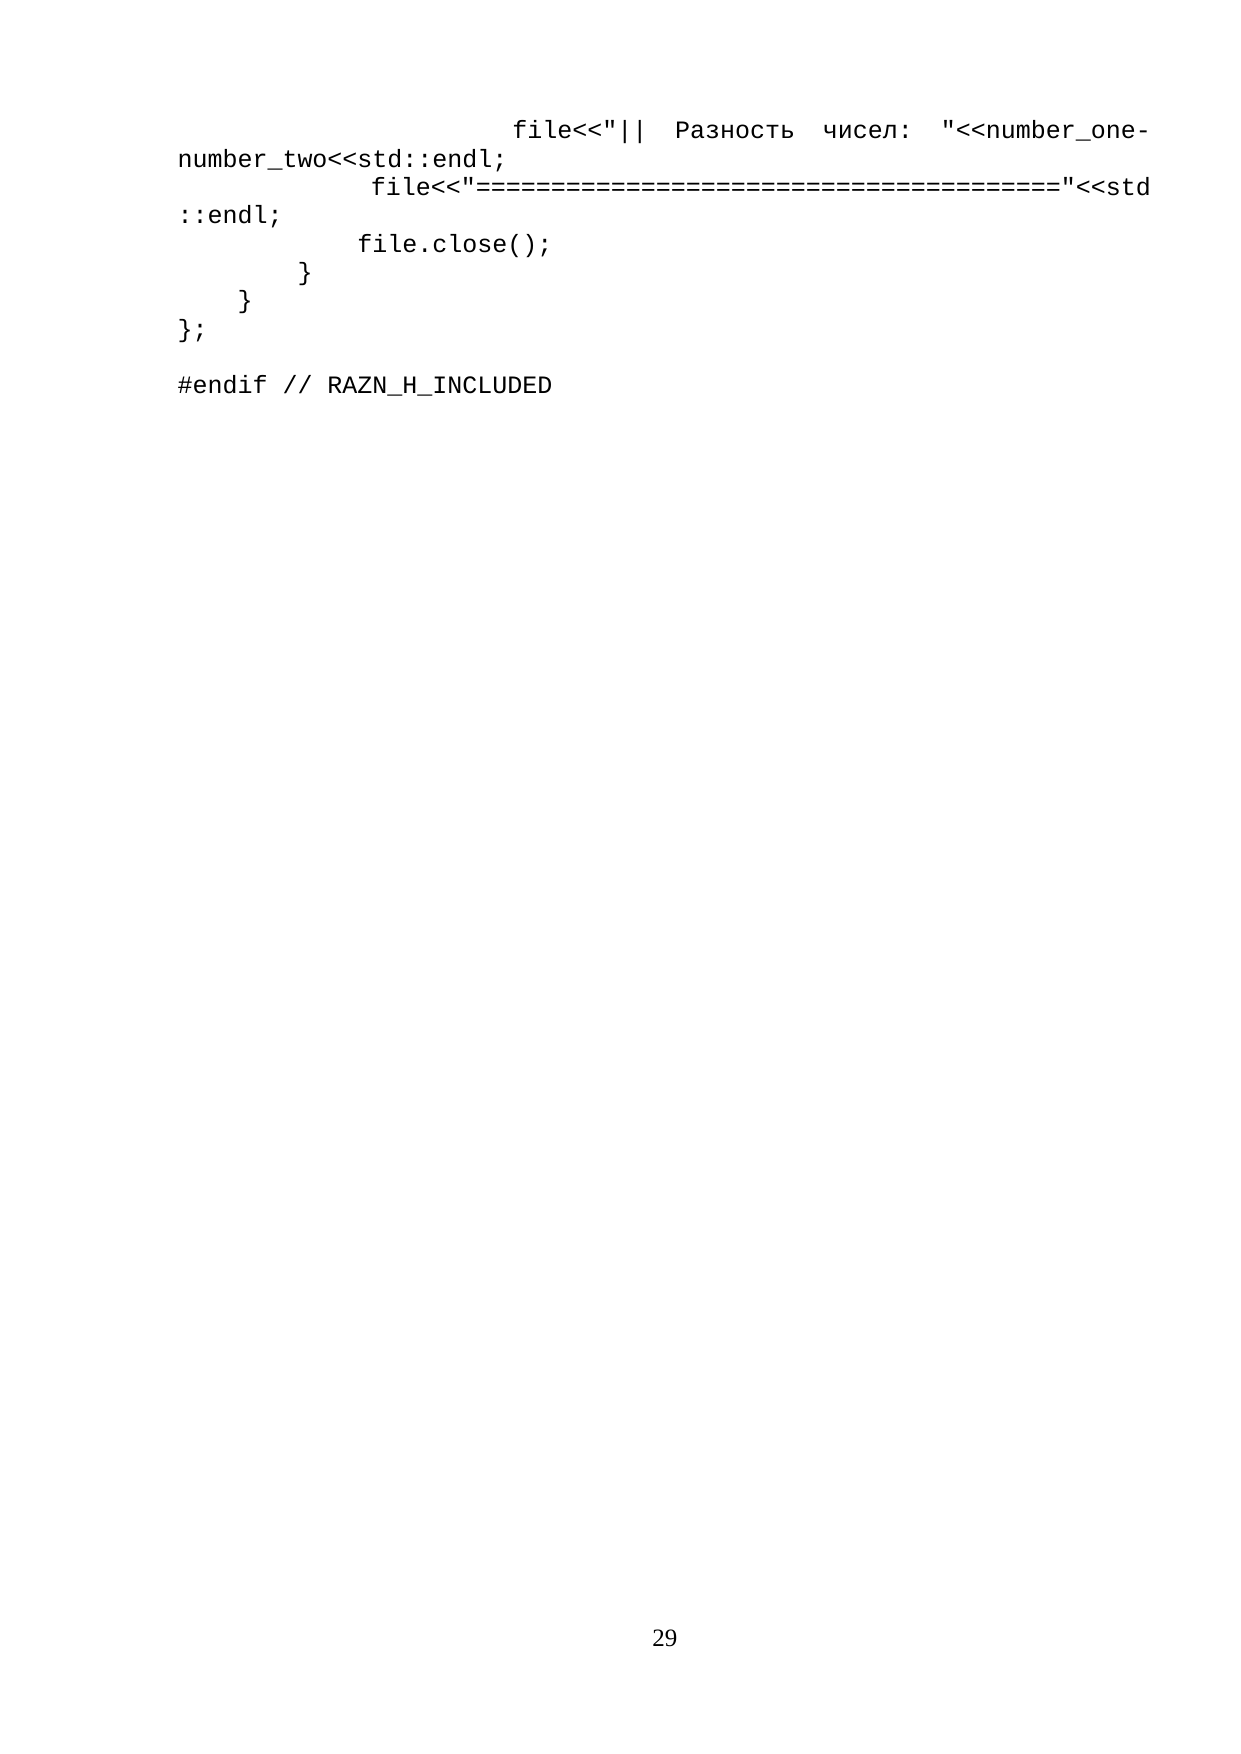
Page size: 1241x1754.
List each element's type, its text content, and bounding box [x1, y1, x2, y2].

text file.close(); [177, 231, 1152, 260]
text file<<"|| Разность чисел: "<<number_one-number_two<<std::endl; [177, 118, 1152, 175]
text file<<"======================================="<<std::endl; [177, 175, 1152, 231]
text #endif // RAZN_H_INCLUDED [177, 373, 1152, 401]
text } [177, 260, 1152, 288]
text } [177, 288, 1152, 316]
text }; [177, 316, 1152, 345]
